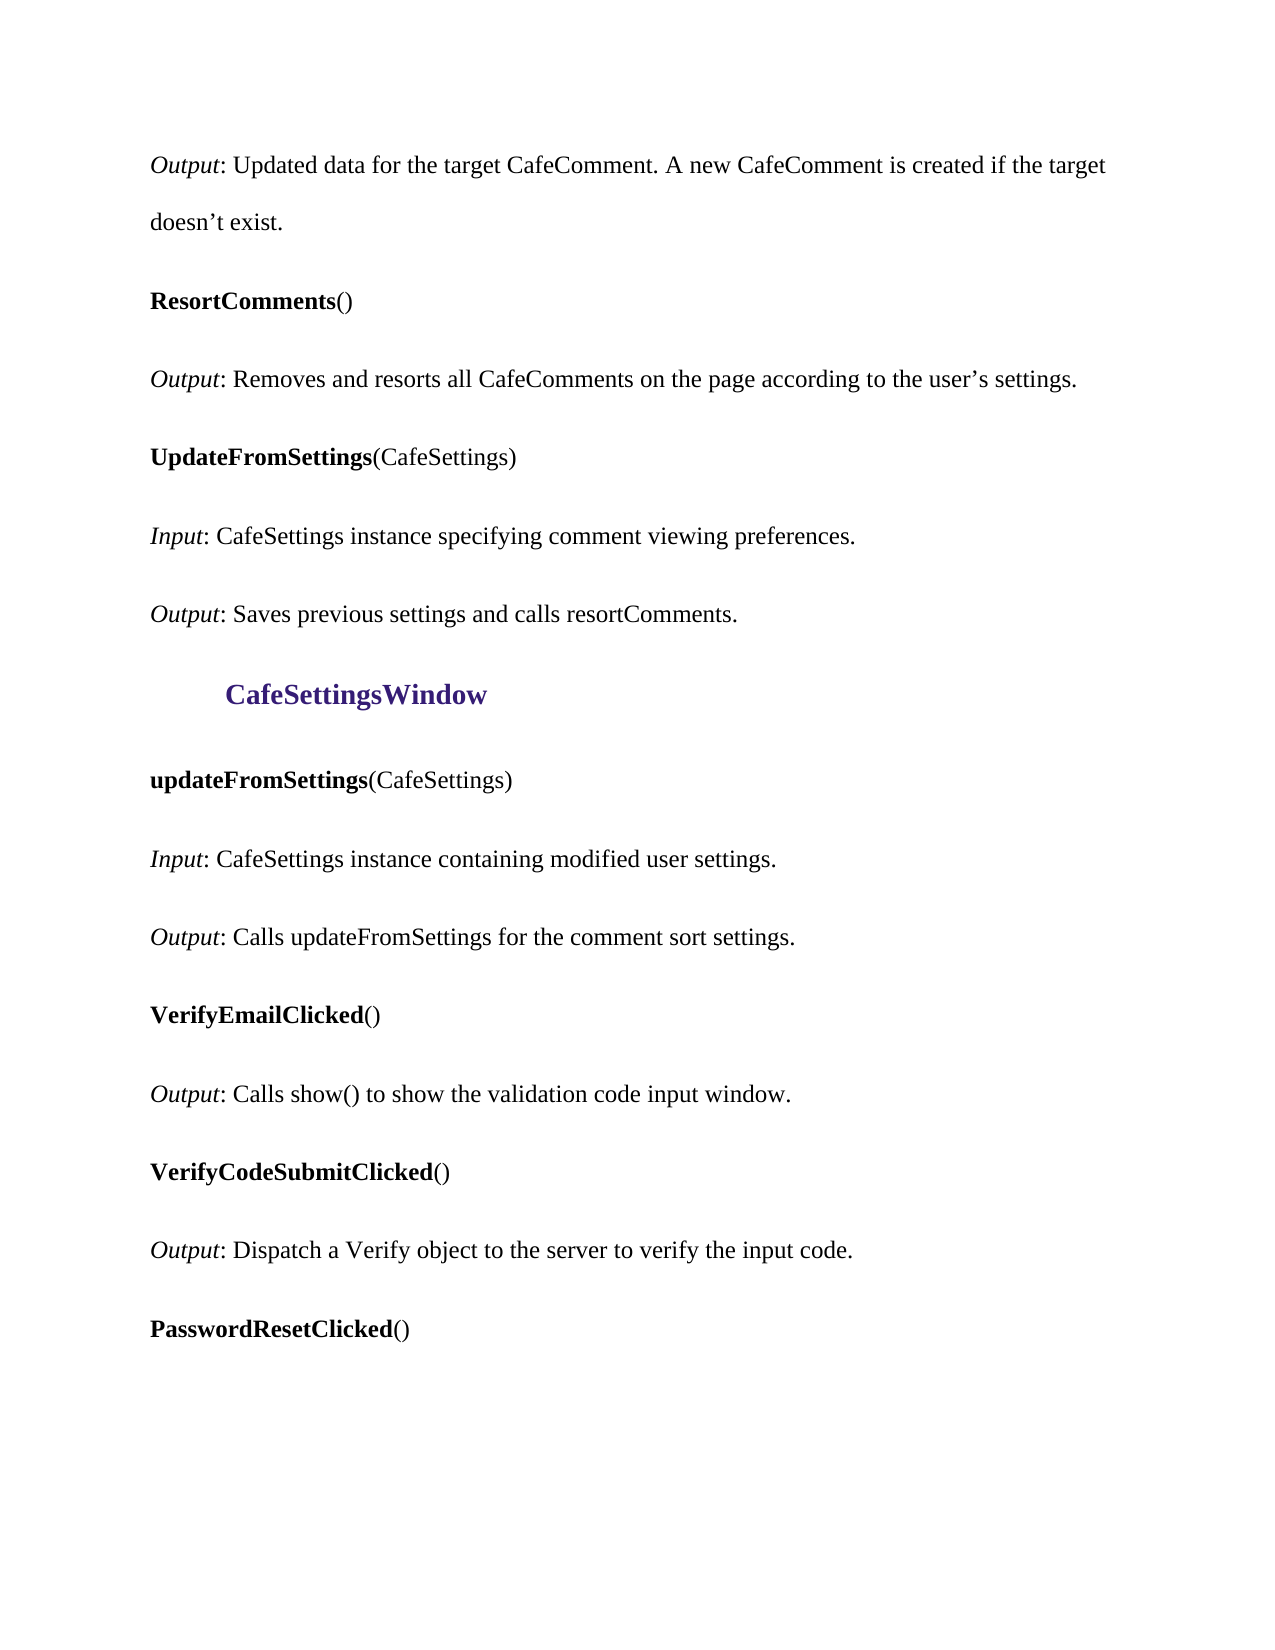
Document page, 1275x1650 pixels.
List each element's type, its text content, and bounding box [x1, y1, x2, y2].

text Output: Calls show() to show the validation code input window. [150, 1079, 1125, 1107]
text VerifyCodeSubmitClicked() [150, 1157, 1125, 1186]
text Output: Updated data for the target CafeComment. A new CafeComment is created if the target doesn’t exist. [150, 150, 1125, 236]
text Output: Calls updateFromSettings for the comment sort settings. [150, 922, 1125, 951]
text Output: Dispatch a Verify object to the server to verify the input code. [150, 1235, 1125, 1264]
text Input: CafeSettings instance containing modified user settings. [150, 844, 1125, 872]
text Output: Saves previous settings and calls resortComments. [150, 599, 1125, 628]
text Output: Removes and resorts all CafeComments on the page according to the user’s settings. [150, 364, 1125, 393]
text VerifyEmailClicked() [150, 1000, 1125, 1029]
text updateFromSettings(CafeSettings) [150, 765, 1125, 794]
text CafeSettingsWindow [150, 677, 1125, 711]
text ResortComments() [150, 286, 1125, 314]
text Input: CafeSettings instance specifying comment viewing preferences. [150, 521, 1125, 549]
text PasswordResetClicked() [150, 1314, 1125, 1342]
text UpdateFromSettings(CafeSettings) [150, 442, 1125, 471]
